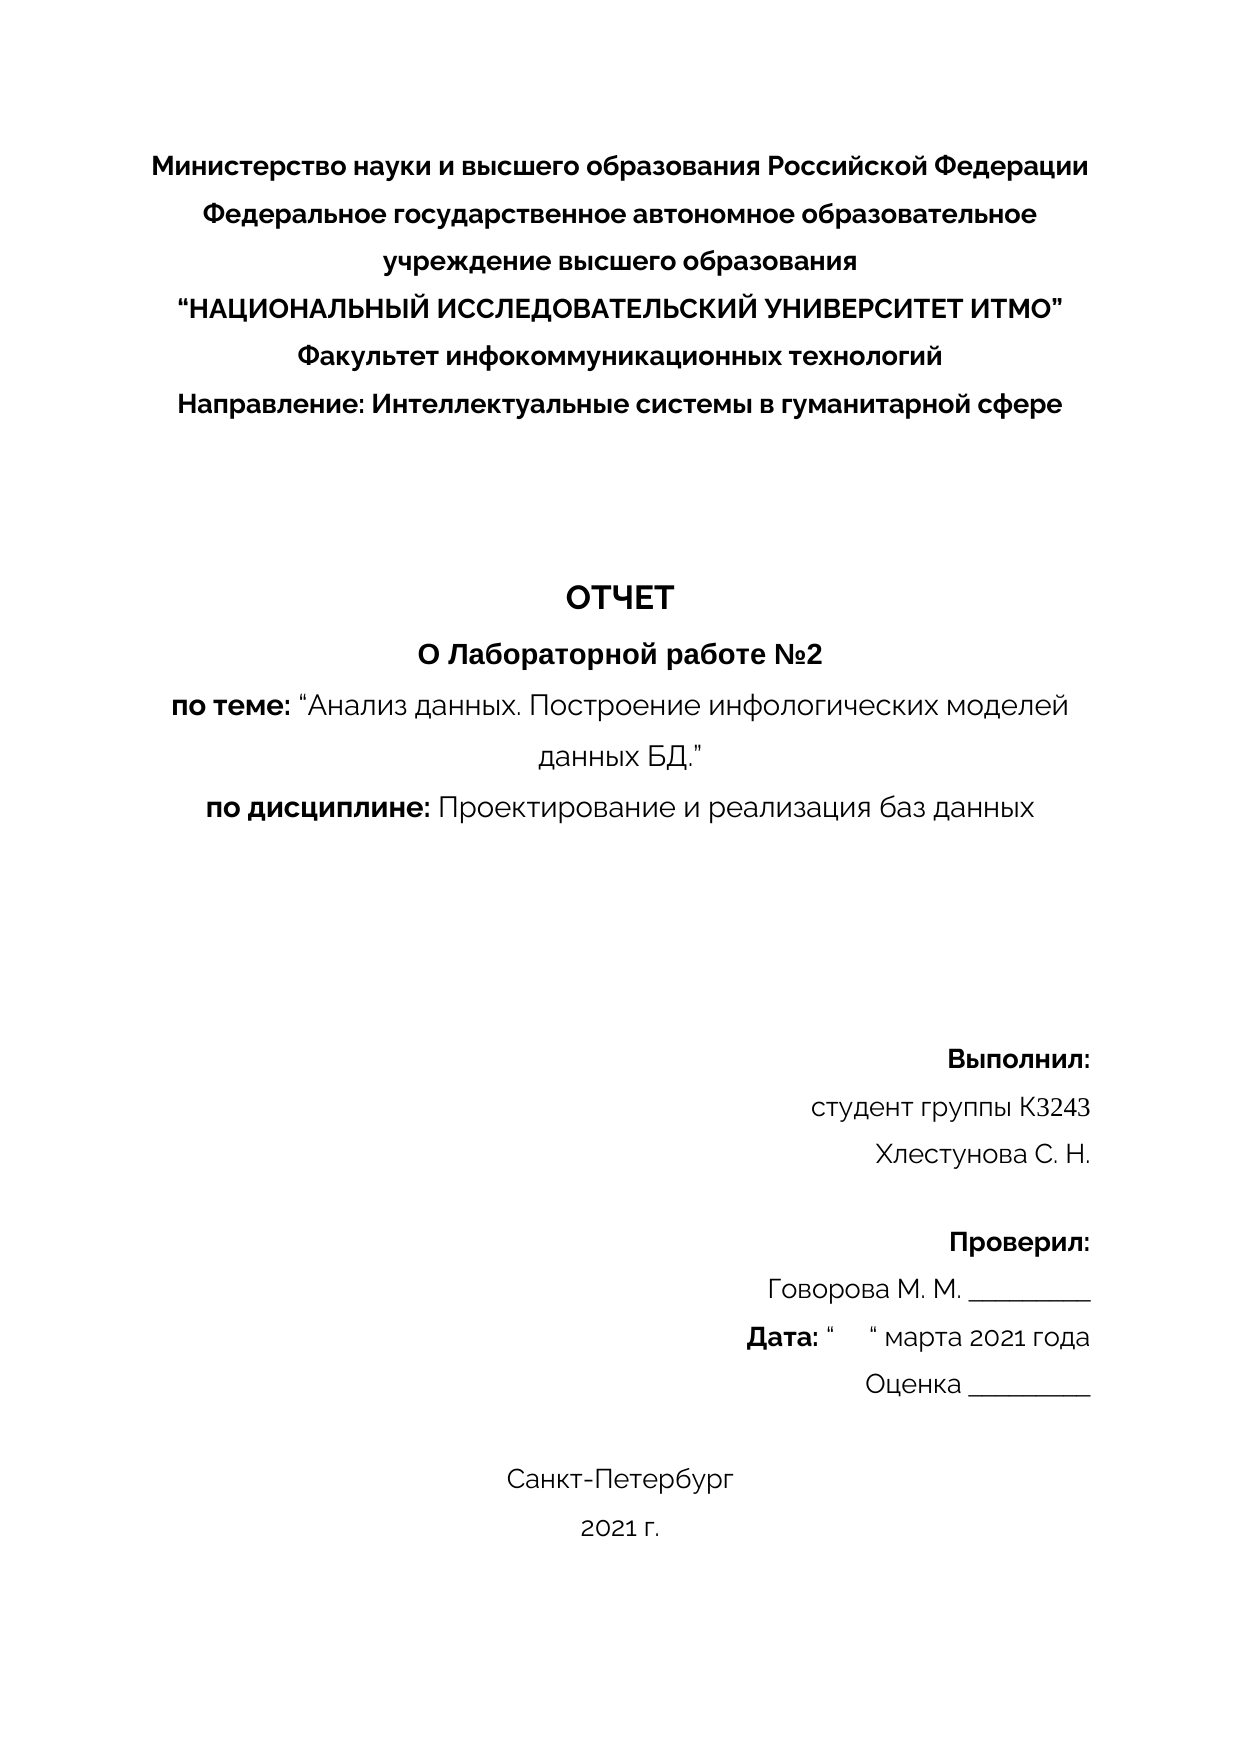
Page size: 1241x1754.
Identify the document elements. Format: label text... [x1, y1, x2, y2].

text Хлестунова С. Н. [150, 1138, 1090, 1170]
text 2021 г. [150, 1511, 1090, 1543]
text Выполнил: [150, 1043, 1090, 1075]
text Федеральное государственное автономное образовательное учреждение высшего образования [150, 198, 1090, 277]
text Санкт-Петербург [150, 1463, 1090, 1495]
text по дисциплине: Проектирование и реализация баз данных [150, 790, 1090, 824]
text Направление: Интеллектуальные системы в гуманитарной сфере [150, 388, 1090, 420]
text Говорова М. М. _________ [150, 1273, 1090, 1305]
text Проверил: [150, 1226, 1090, 1257]
text ОТЧЕТ [150, 578, 1090, 618]
text студент группы К3243 [150, 1091, 1090, 1123]
text Министерство науки и высшего образования Российской Федерации [150, 150, 1090, 182]
text О Лабораторной работе №2 [150, 637, 1090, 671]
text “НАЦИОНАЛЬНЫЙ ИССЛЕДОВАТЕЛЬСКИЙ УНИВЕРСИТЕТ ИТМО” [150, 293, 1090, 324]
text Факультет инфокоммуникационных технологий [150, 340, 1090, 372]
text по теме: “Анализ данных. Построение инфологических моделей данных БД.” [150, 687, 1090, 773]
text Оценка _________ [150, 1368, 1090, 1400]
text Дата: “ “ марта 2021 года [150, 1321, 1090, 1352]
